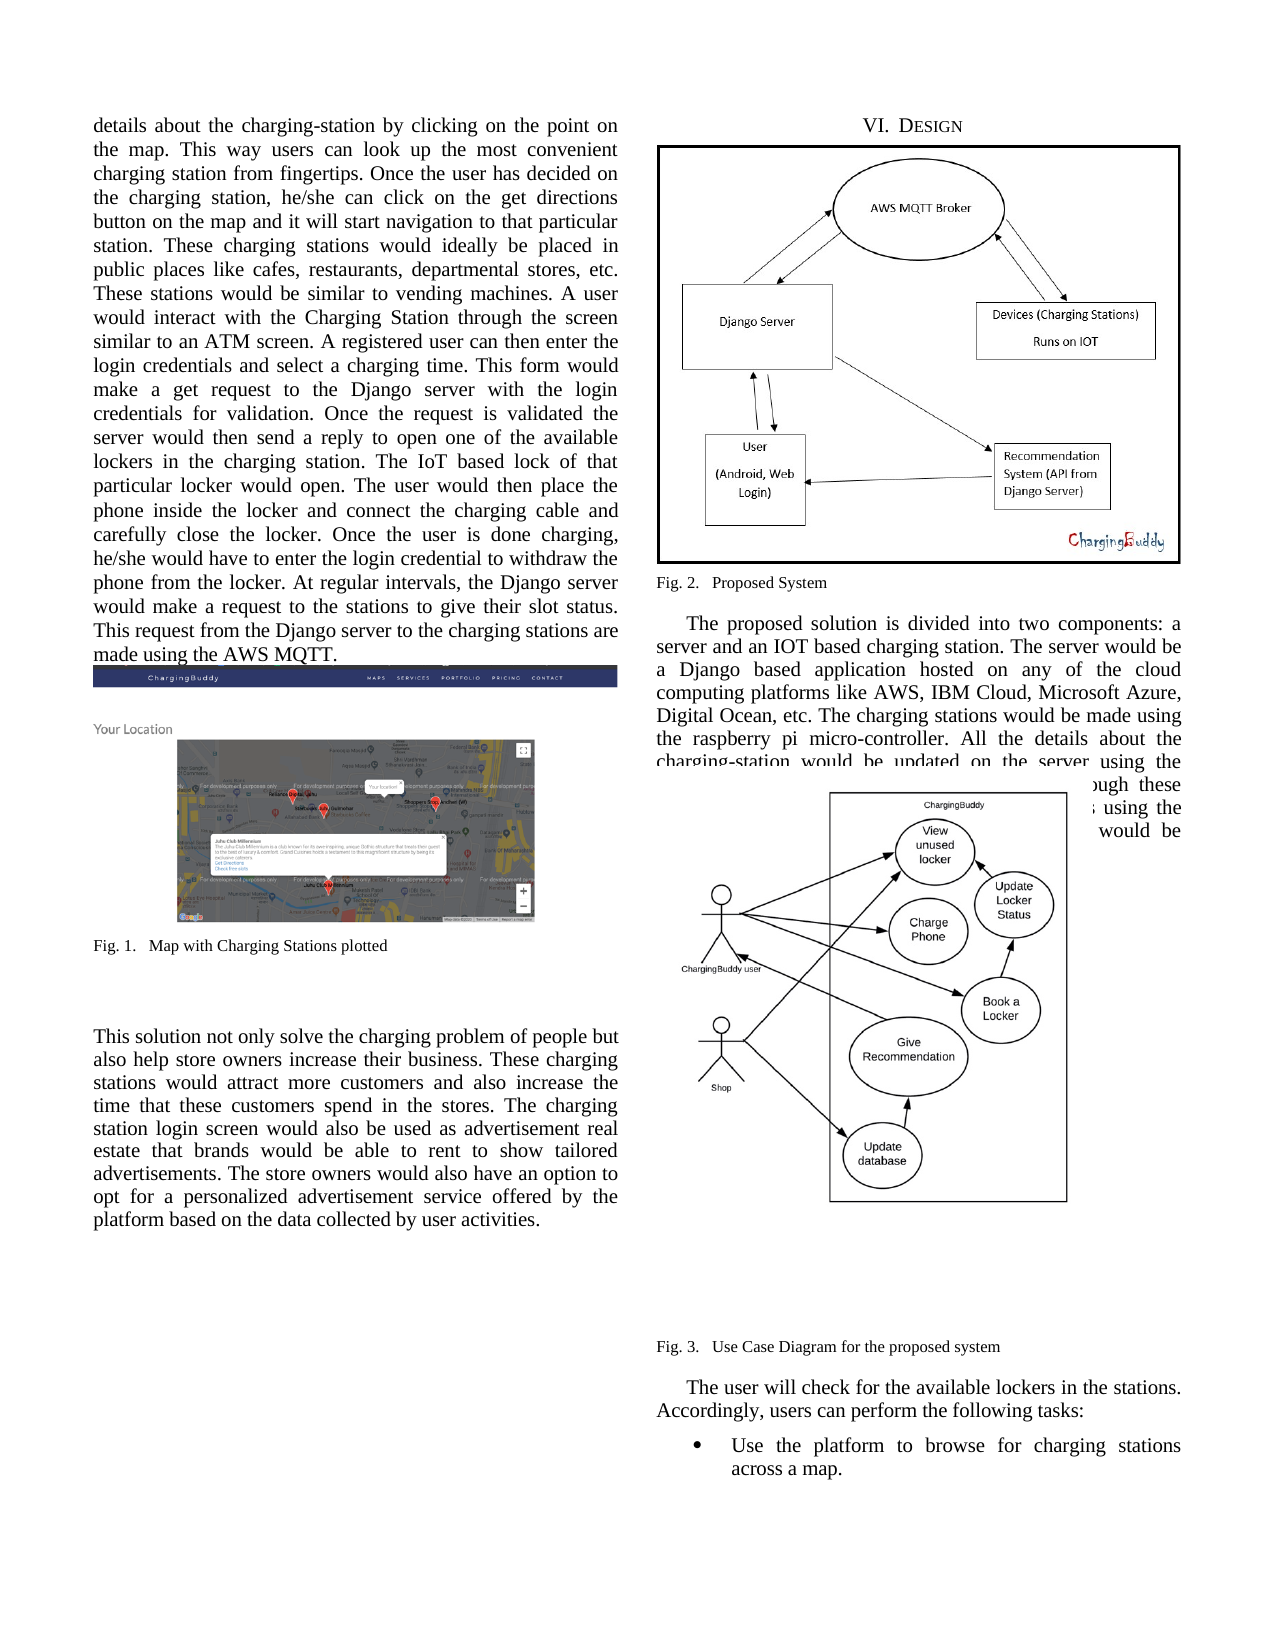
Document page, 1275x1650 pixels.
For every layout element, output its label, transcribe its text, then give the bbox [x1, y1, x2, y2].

text The user will check for the available lockers in the stations. Accordingly, users can perform the following tasks: [656, 1376, 1182, 1422]
text The proposed solution is divided into two components: a server and an IOT based charging station. The server would be a Django based application hosted on any of the cloud computing platforms like AWS, IBM Cloud, Microsoft Azure, Digital Ocean, etc. The charging stations would be made using the raspberry pi micro-controller. All the details about the charging-station would be updated on the server using the AWS MQTT Broker. The user could browse through these details and when necessary lock/unlock the lockers using the interface on the charging-stations. This interface would be controlled using the raspberry pi controller. [656, 613, 1182, 864]
text Proposed System [656, 573, 1182, 592]
subtitle Design [656, 112, 1182, 137]
text Use Case Diagram for the proposed system [656, 1336, 1182, 1356]
text Map with Charging Stations plotted [93, 936, 619, 955]
picture [93, 665, 618, 928]
text This solution not only solve the charging problem of people but also help store owners increase their business. These charging stations would attract more customers and also increase the time that these customers spend in the stores. The charging station login screen would also be used as advertisement real estate that brands would be able to rent to show tailored advertisements. The store owners would also have an option to opt for a personalized advertisement service offered by the platform based on the data collected by user activities. [93, 1025, 619, 1231]
picture [656, 144, 1181, 565]
list Use the platform to browse for charging stations across a map. [694, 1435, 1182, 1480]
picture [656, 766, 1093, 1228]
